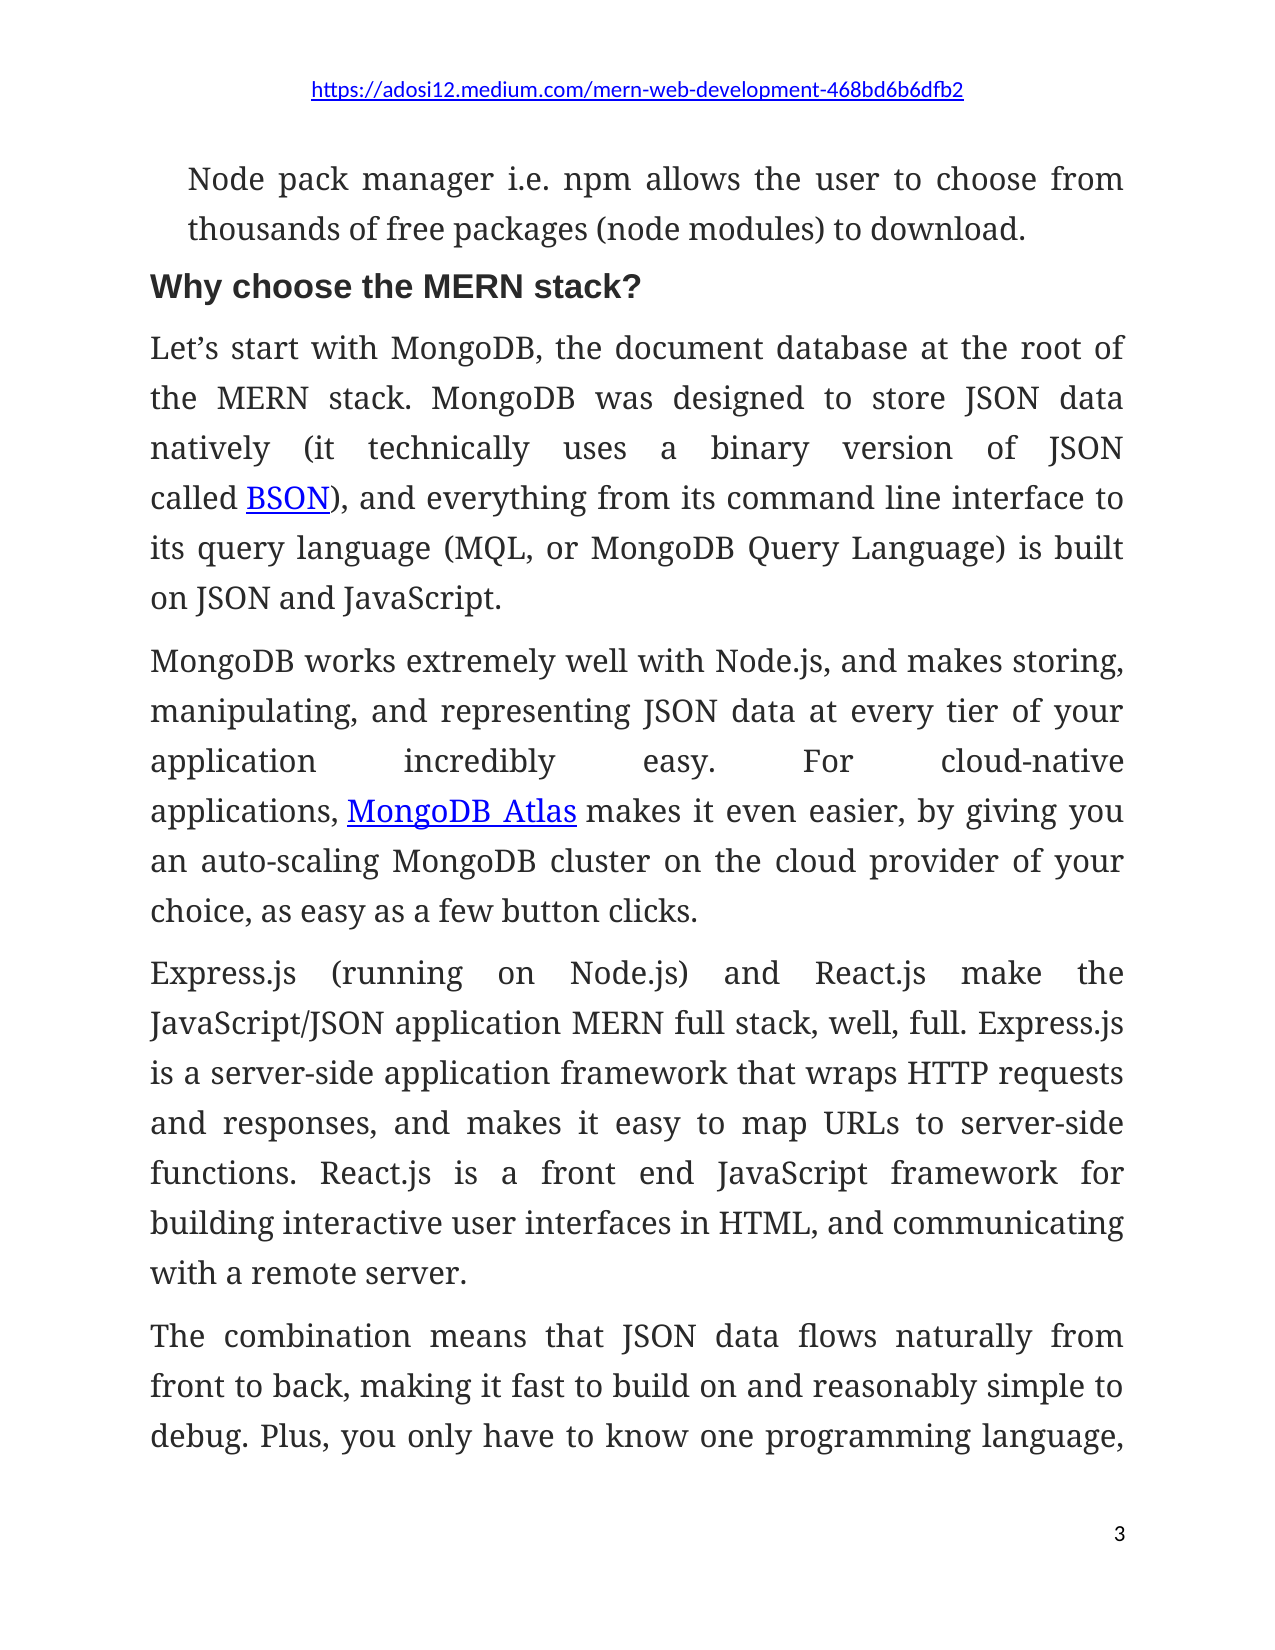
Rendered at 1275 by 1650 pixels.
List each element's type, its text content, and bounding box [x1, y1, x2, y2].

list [187, 150, 1125, 250]
text Express.js (running on Node.js) and React.js make the JavaScript/JSON application MERN full stack, well, full. Express.js is a server-side application framework that wraps HTTP requests and responses, and makes it easy to map URLs to server-side functions. React.js is a front end JavaScript framework for building interactive user interfaces in HTML, and communicating with a remote server. [150, 944, 1125, 1294]
text Why choose the MERN stack? [150, 262, 1125, 306]
text Let’s start with MongoDB, the document database at the root of the MERN stack. MongoDB was designed to store JSON data natively (it technically uses a binary version of JSON called BSON), and everything from its command line interface to its query language (MQL, or MongoDB Query Language) is built on JSON and JavaScript. [150, 319, 1125, 619]
text MongoDB works extremely well with Node.js, and makes storing, manipulating, and representing JSON data at every tier of your application incredibly easy. For cloud-native applications, MongoDB Atlas makes it even easier, by giving you an auto-scaling MongoDB cluster on the cloud provider of your choice, as easy as a few button clicks. [150, 631, 1125, 931]
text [150, 1306, 1125, 1456]
